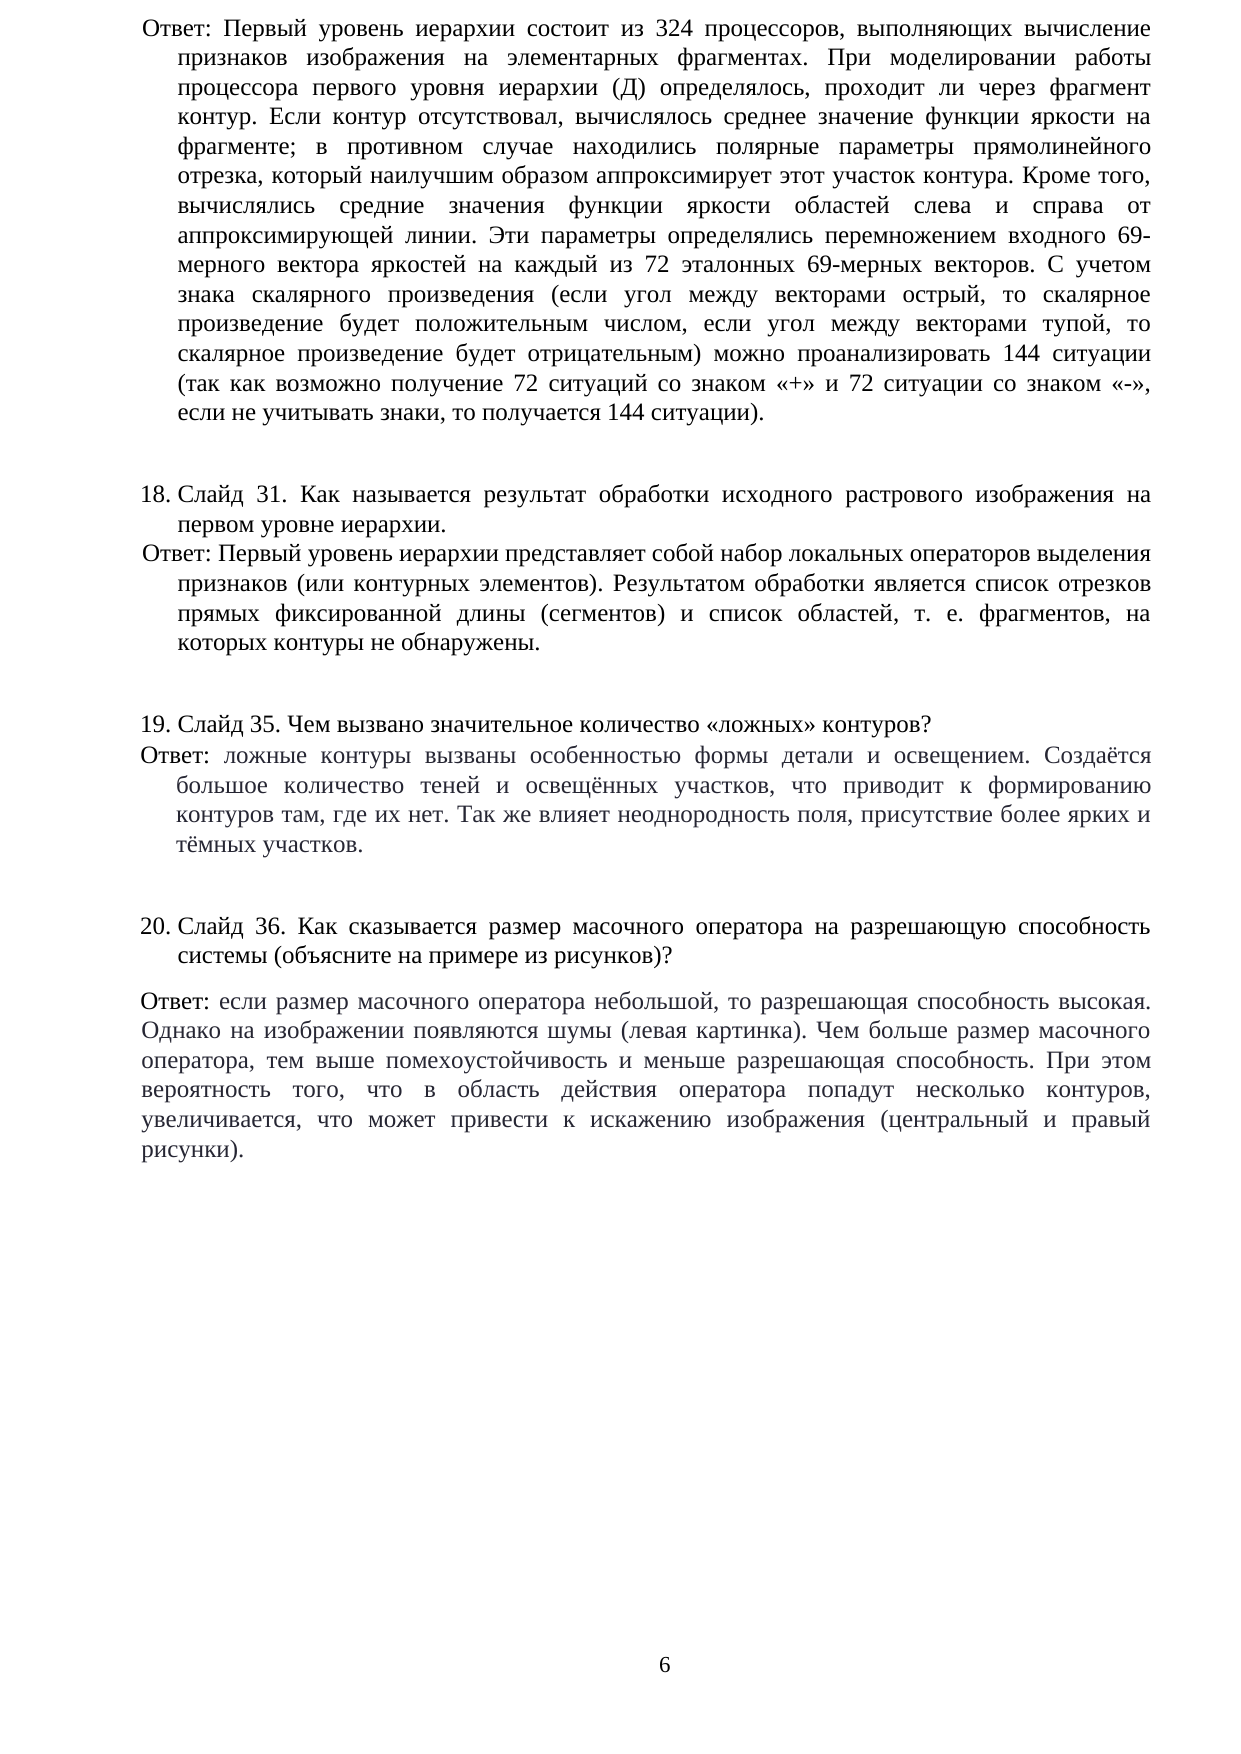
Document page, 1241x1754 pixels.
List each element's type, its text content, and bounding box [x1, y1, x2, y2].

list Слайд 36. Как сказывается размер масочного оператора на разрешающую способность системы (объясните на примере из рисунков)? [140, 911, 1152, 969]
text Ответ: ложные контуры вызваны особенностью формы детали и освещением. Создаётся большое количество теней и освещённых участков, что приводит к формированию контуров там, где их нет. Так же влияет неоднородность поля, присутствие более ярких и тёмных участков. [140, 740, 1152, 858]
text Ответ: Первый уровень иерархии состоит из 324 процессоров, выполняющих вычисление признаков изображения на элементарных фрагментах. При моделировании работы процессора первого уровня иерархии (Д) определялось, проходит ли через фрагмент контур. Если контур отсутствовал, вычислялось среднее значение функции яркости на фрагменте; в противном случае находились полярные параметры прямолинейного отрезка, который наилучшим образом аппроксимирует этот участок контура. Кроме того, вычислялись средние значения функции яркости областей слева и справа от аппроксимирующей линии. Эти параметры определялись перемножением входного 69- мерного вектора яркостей на каждый из 72 эталонных 69-мерных векторов. С учетом знака скалярного произведения (если угол между векторами острый, то скалярное произведение будет положительным числом, если угол между векторами тупой, то скалярное произведение будет отрицательным) можно проанализировать 144 ситуации (так как возможно получение 72 ситуаций со знаком «+» и 72 ситуации со знаком «-», если не учитывать знаки, то получается 144 ситуации). [142, 13, 1152, 426]
text Ответ: Первый уровень иерархии представляет собой набор локальных операторов выделения признаков (или контурных элементов). Результатом обработки является список отрезков прямых фиксированной длины (сегментов) и список областей, т. е. фрагментов, на которых контуры не обнаружены. [142, 538, 1152, 656]
list Слайд 31. Как называется результат обработки исходного растрового изображения на первом уровне иерархии. [140, 479, 1152, 538]
text Ответ: если размер масочного оператора небольшой, то разрешающая способность высокая. Однако на изображении появляются шумы (левая картинка). Чем больше размер масочного оператора, тем выше помехоустойчивость и меньше разрешающая способность. При этом вероятность того, что в область действия оператора попадут несколько контуров, увеличивается, что может привести к искажению изображения (центральный и правый рисунки). [140, 986, 1152, 1162]
list Слайд 35. Чем вызвано значительное количество «ложных» контуров? [140, 709, 1152, 738]
